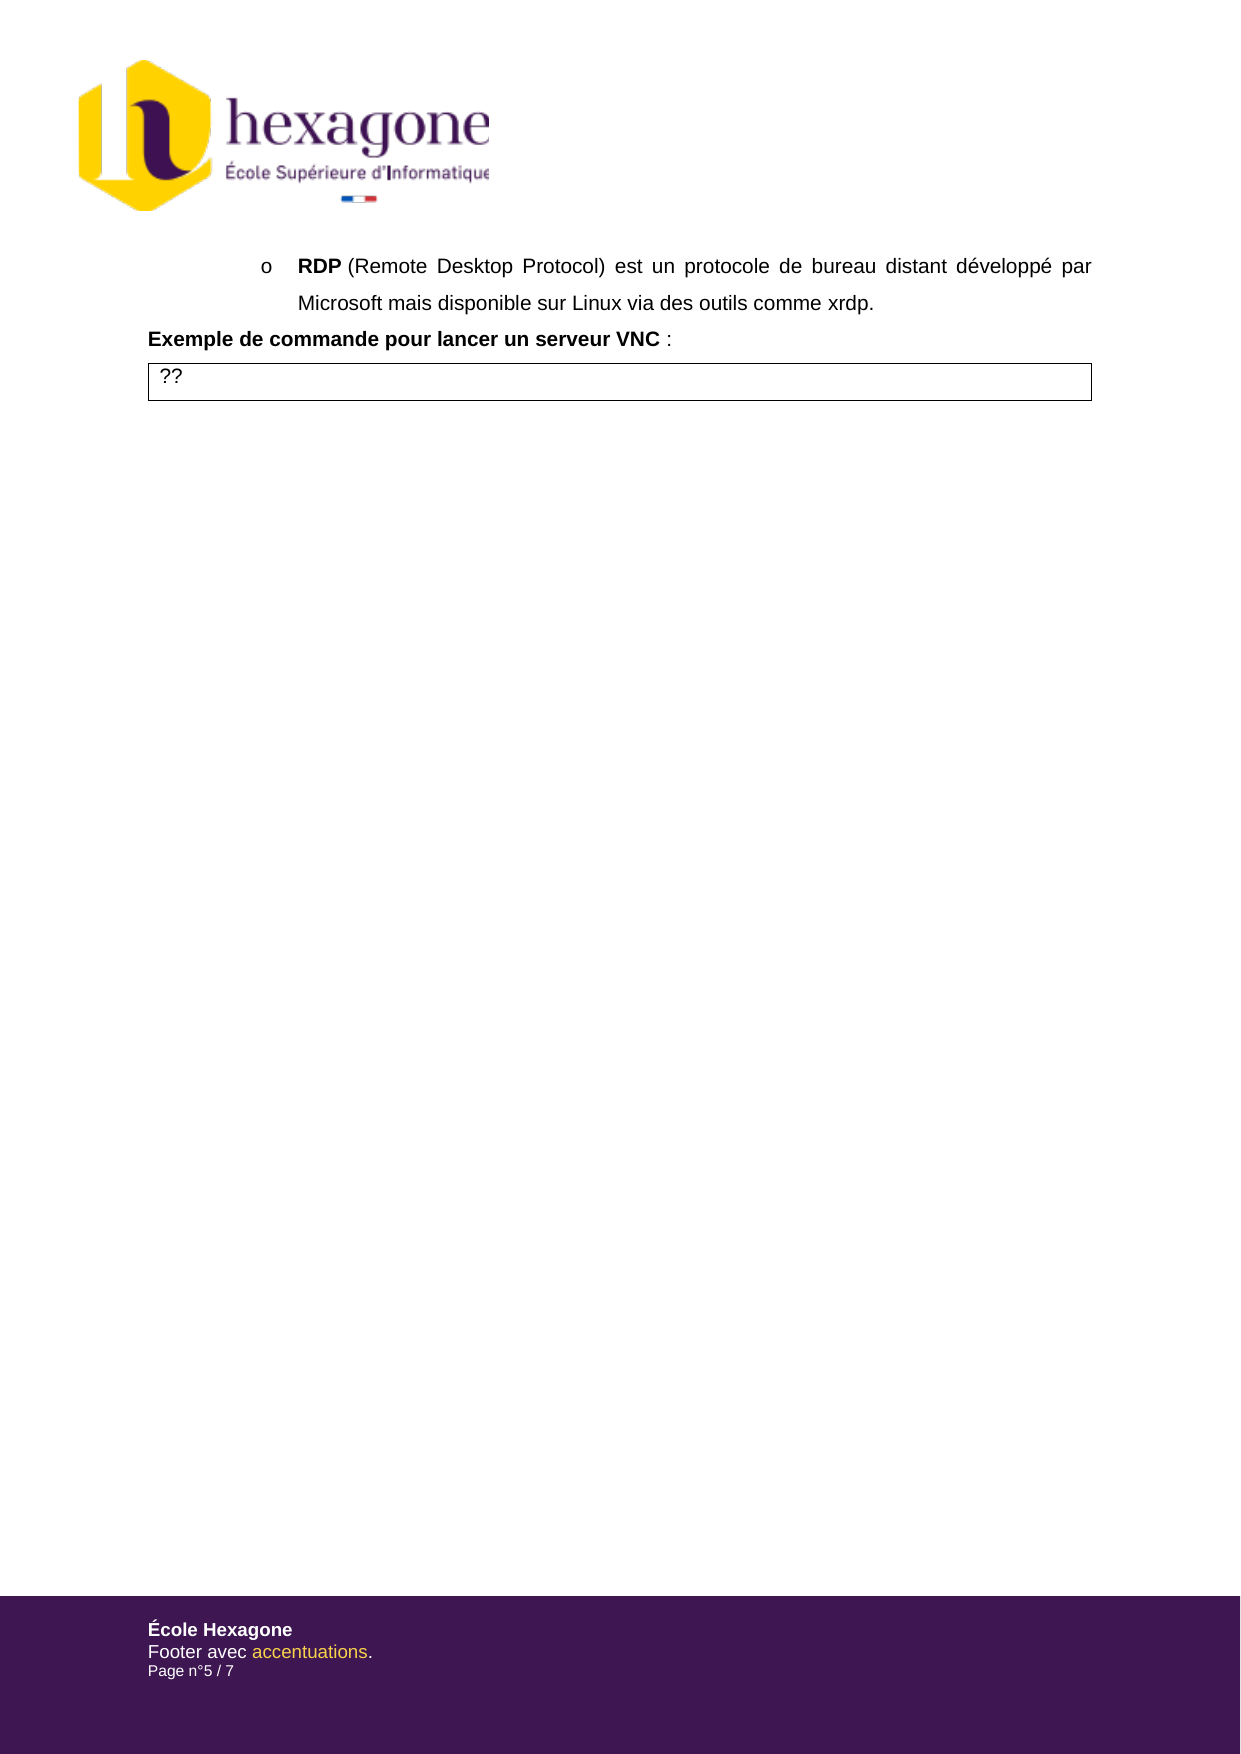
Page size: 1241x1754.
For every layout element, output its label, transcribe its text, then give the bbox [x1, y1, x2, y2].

text Exemple de commande pour lancer un serveur VNC : [148, 327, 1093, 351]
list RDP (Remote Desktop Protocol) est un protocole de bureau distant développé par Microsoft mais disponible sur Linux via des outils comme xrdp. [260, 253, 1093, 315]
table_header ?? [149, 364, 1091, 400]
